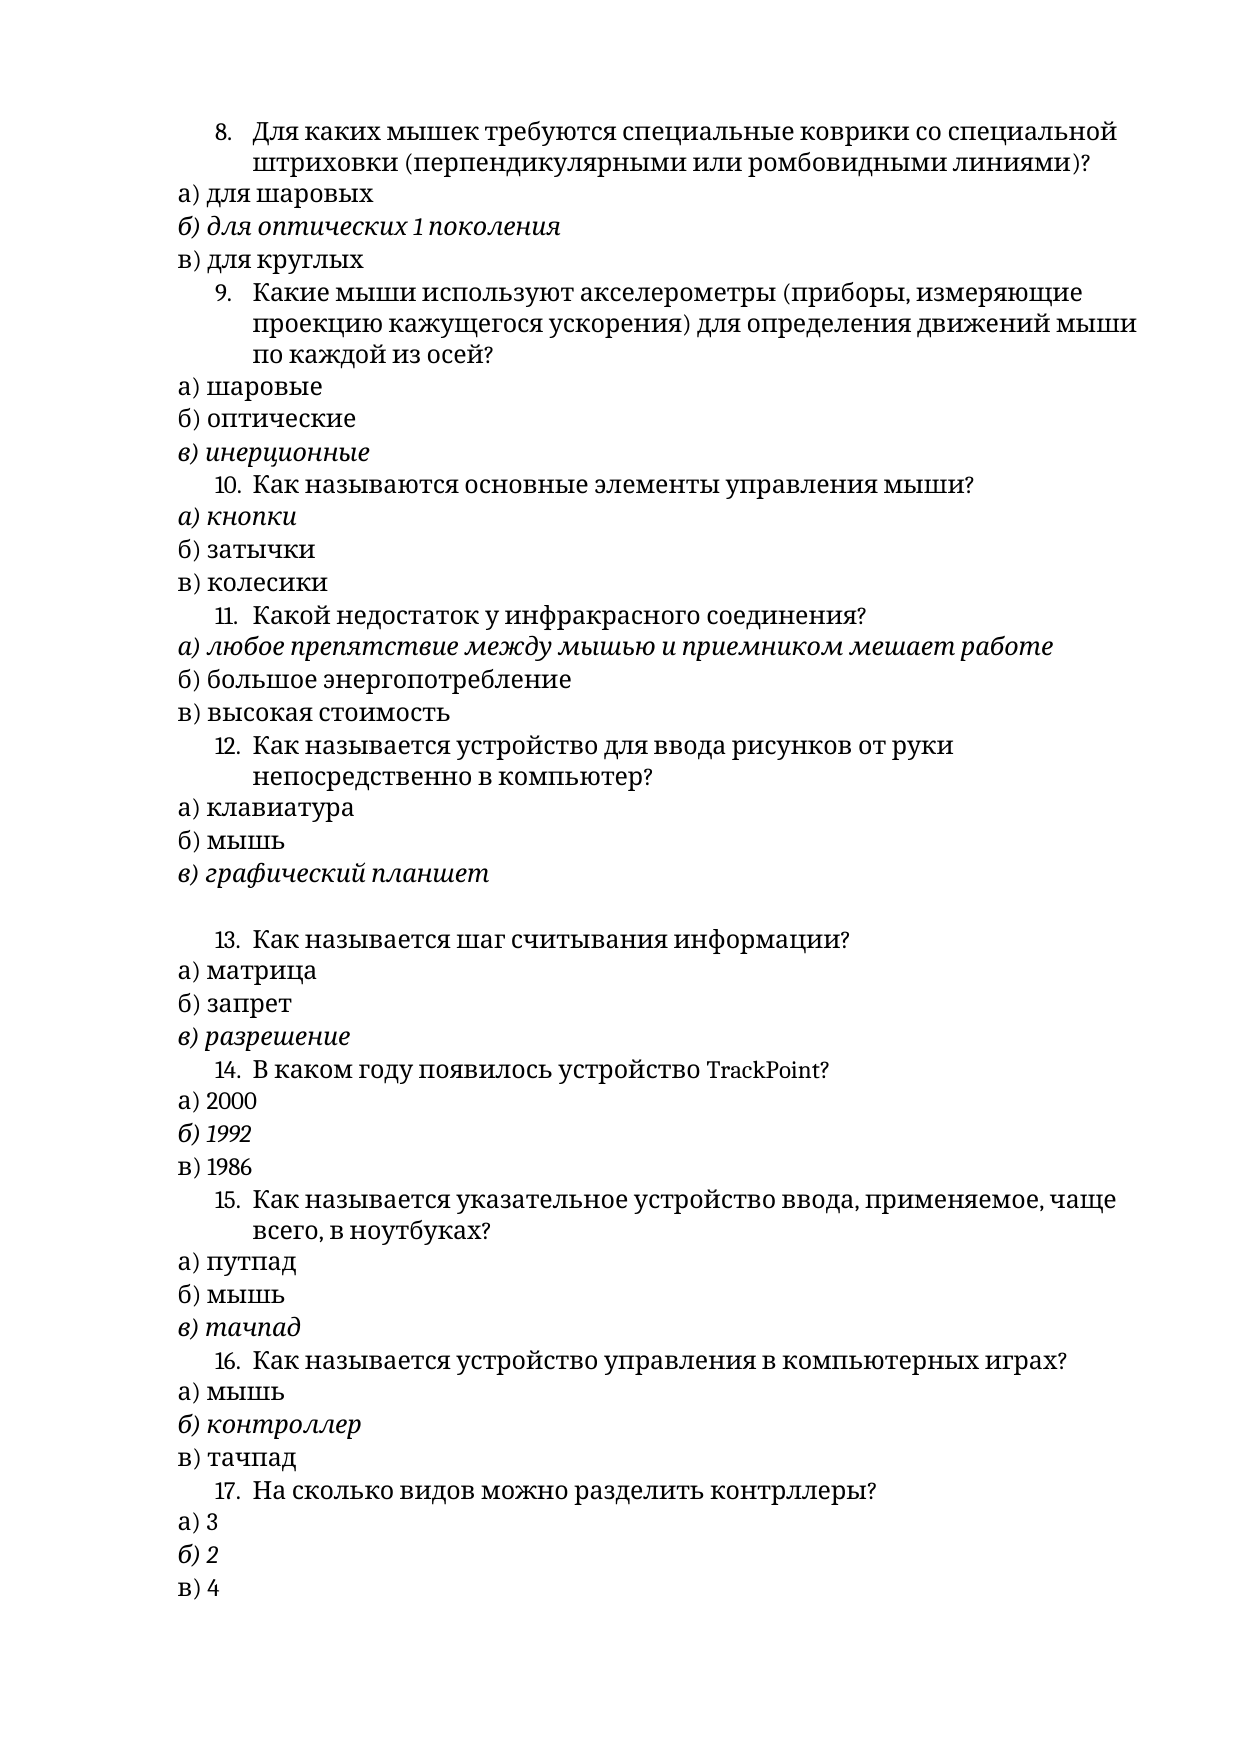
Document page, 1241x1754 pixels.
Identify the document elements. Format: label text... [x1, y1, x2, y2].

text б) 2 [177, 1541, 1152, 1570]
text в) 4 [177, 1574, 1152, 1603]
text б) 1992 [177, 1120, 1152, 1149]
list В каком году появилось устройство TrackPoint? [215, 1056, 1152, 1085]
text а) клавиатура [177, 794, 1152, 822]
text б) мышь [177, 1281, 1152, 1310]
text а) кнопки [177, 502, 1152, 531]
list Какой недостаток у инфракрасного соединения? [215, 602, 1152, 630]
text б) для оптических 1 поколения [177, 213, 1152, 242]
text а) для шаровых [177, 180, 1152, 209]
text б) запрет [177, 990, 1152, 1019]
list Как называются основные элементы управления мыши? [215, 471, 1152, 500]
text в) инерционные [177, 438, 1152, 467]
list Для каких мышек требуются специальные коврики со специальной штриховки (перпендикулярными или ромбовидными линиями)? [215, 118, 1152, 178]
text в) высокая стоимость [177, 699, 1152, 727]
text в) 1986 [177, 1153, 1152, 1182]
text б) мышь [177, 827, 1152, 856]
list Как называется шаг считывания информации? [215, 926, 1152, 954]
text а) мышь [177, 1378, 1152, 1407]
text б) оптические [177, 405, 1152, 434]
text а) 2000 [177, 1087, 1152, 1116]
list Как называется устройство для ввода рисунков от руки непосредственно в компьютер? [215, 732, 1152, 791]
list Как называется устройство управления в компьютерных играх? [215, 1347, 1152, 1376]
text б) контроллер [177, 1411, 1152, 1440]
text в) тачпад [177, 1444, 1152, 1473]
text в) графический планшет [177, 860, 1152, 888]
list Какие мыши используют акселерометры (приборы, измеряющие проекцию кажущегося ускорения) для определения движений мыши по каждой из осей? [215, 279, 1152, 370]
text в) тачпад [177, 1314, 1152, 1343]
text б) большое энергопотребление [177, 666, 1152, 694]
text в) для круглых [177, 246, 1152, 275]
text б) затычки [177, 536, 1152, 564]
text в) колесики [177, 568, 1152, 597]
text а) любое препятствие между мышью и приемником мешает работе [177, 633, 1152, 661]
text а) шаровые [177, 372, 1152, 401]
text а) 3 [177, 1508, 1152, 1537]
list Как называется указательное устройство ввода, применяемое, чаще всего, в ноутбуках? [215, 1186, 1152, 1246]
text в) разрешение [177, 1023, 1152, 1052]
list На сколько видов можно разделить контрллеры? [215, 1477, 1152, 1506]
text а) путпад [177, 1248, 1152, 1277]
text а) матрица [177, 957, 1152, 986]
